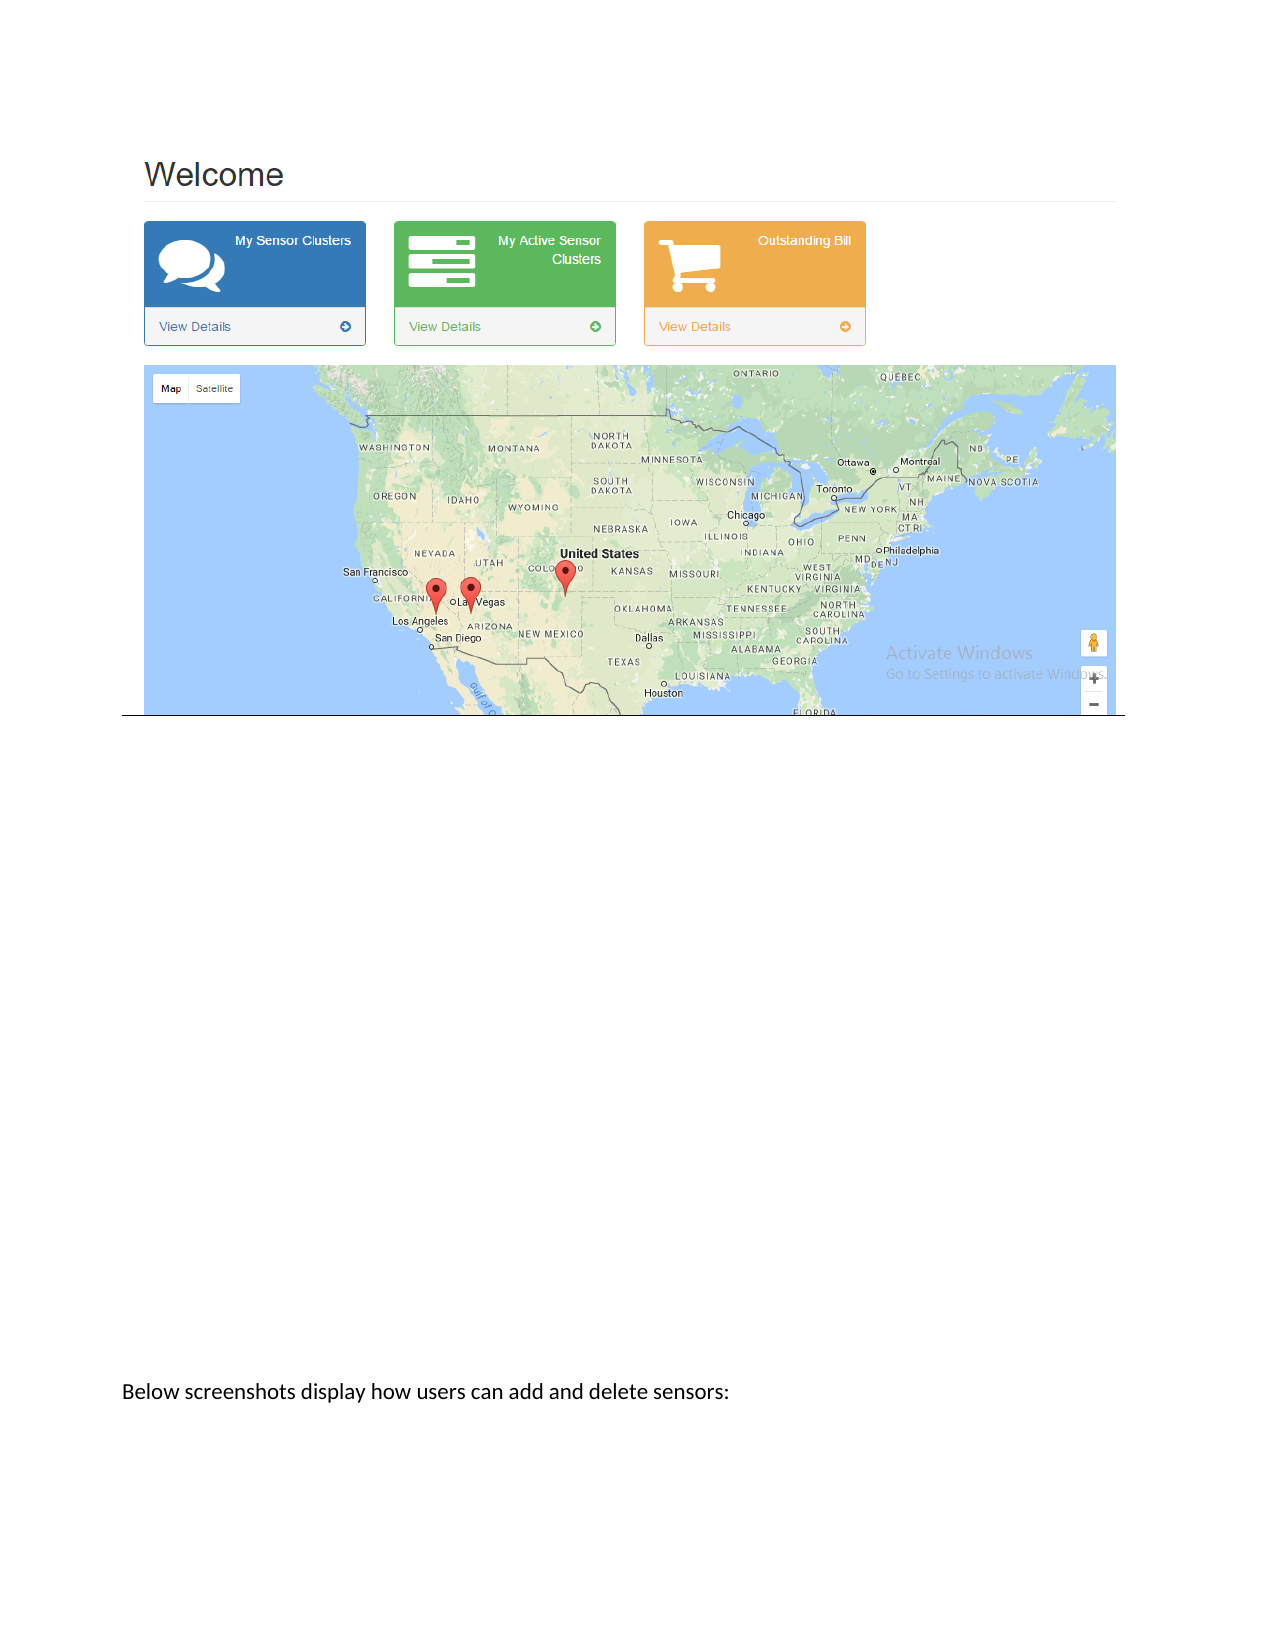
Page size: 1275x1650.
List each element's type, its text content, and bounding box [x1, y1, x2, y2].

text Below screenshots display how users can add and delete sensors: [122, 1377, 1125, 1405]
picture [121, 150, 1125, 716]
